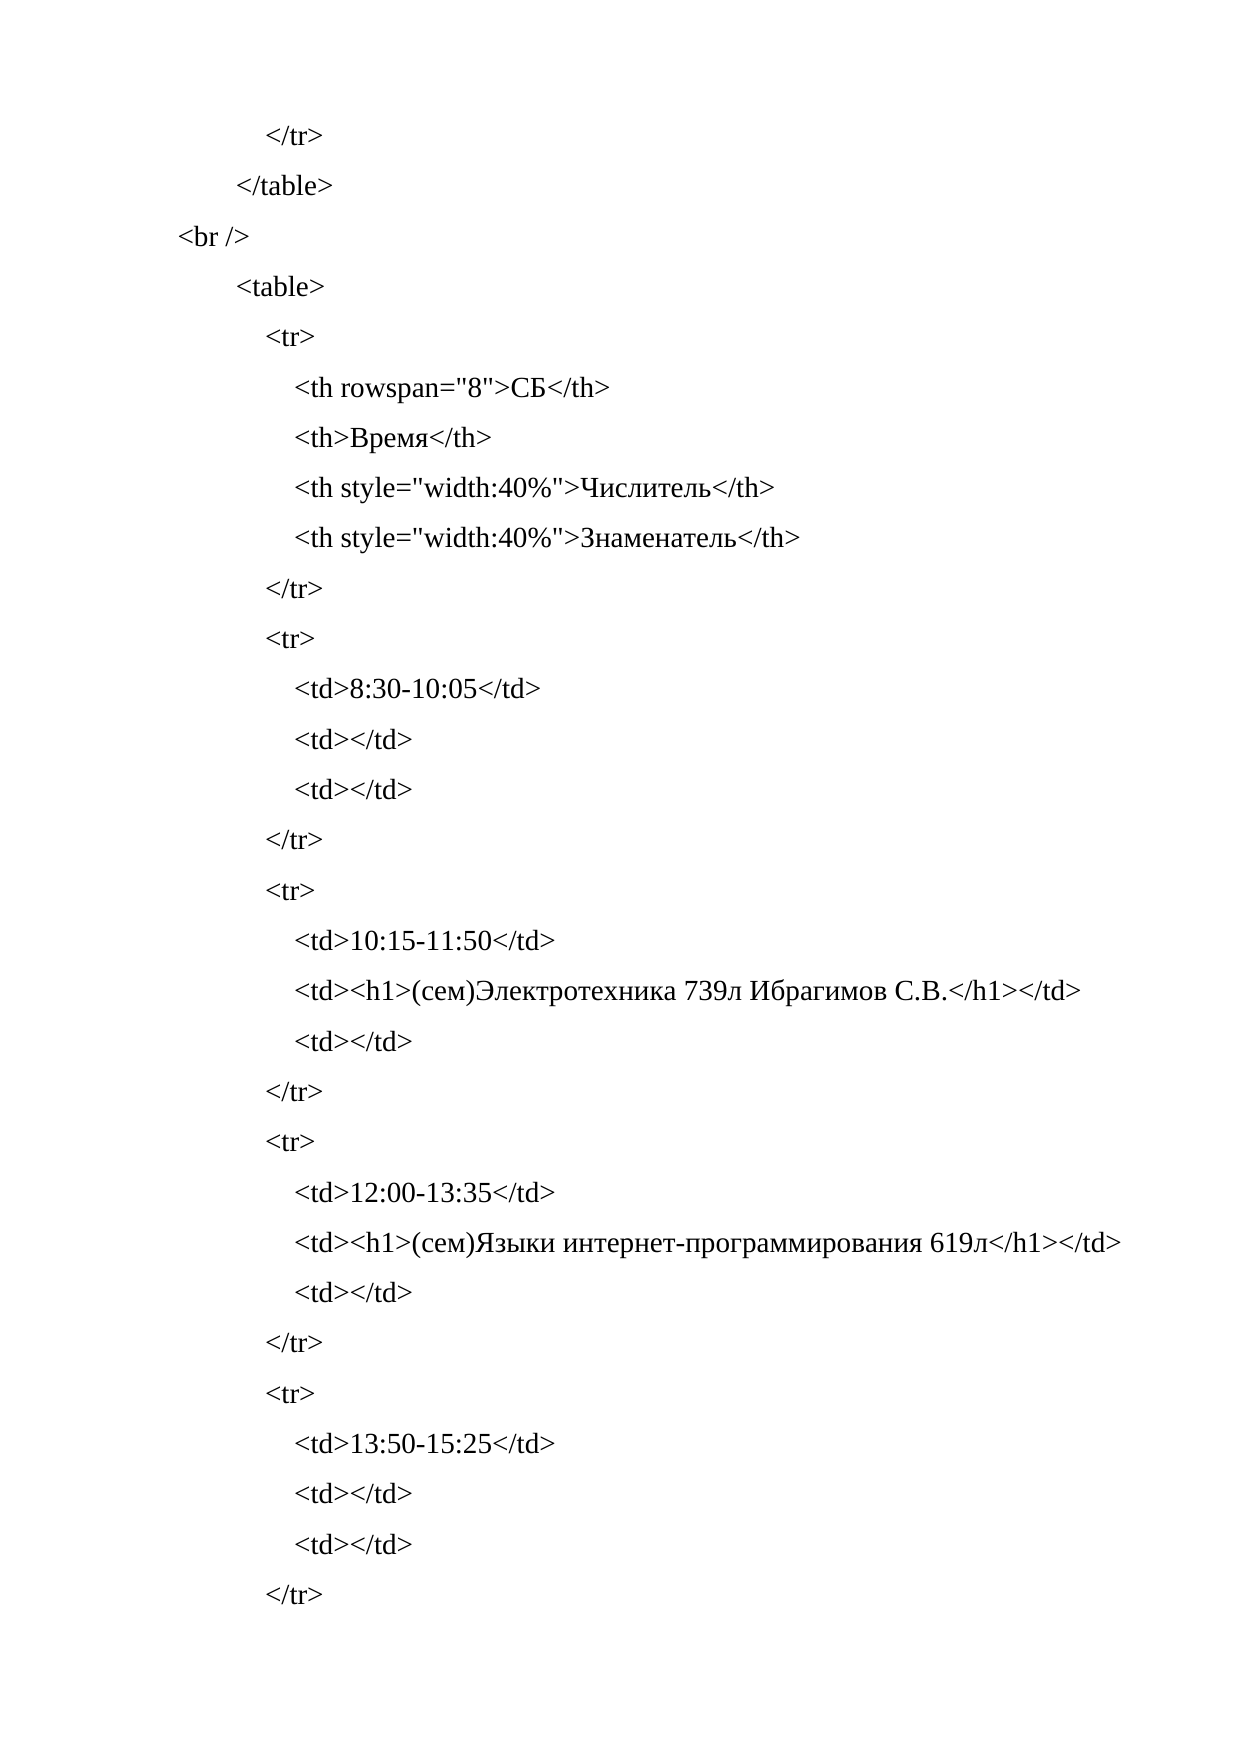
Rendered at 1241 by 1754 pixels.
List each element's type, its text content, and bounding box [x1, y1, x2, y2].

text <tr> [177, 1124, 1152, 1158]
text <td></td> [177, 1527, 1152, 1560]
text <td></td> [177, 1477, 1152, 1510]
text <td><h1>(сем)Электротехника 739л Ибрагимов С.В.</h1></td> [177, 973, 1152, 1007]
text <tr> [177, 621, 1152, 655]
text <tr> [177, 873, 1152, 906]
text </tr> [177, 1326, 1152, 1359]
text <td></td> [177, 772, 1152, 806]
text <td></td> [177, 722, 1152, 755]
text <th style="width:40%">Числитель</th> [177, 470, 1152, 504]
text <br /> [177, 219, 1152, 252]
text <td>10:15-11:50</td> [177, 923, 1152, 957]
text <td></td> [177, 1275, 1152, 1309]
text <td>12:00-13:35</td> [177, 1175, 1152, 1208]
text </tr> [177, 1074, 1152, 1108]
text <table> [177, 269, 1152, 303]
text </tr> [177, 1577, 1152, 1611]
text <tr> [177, 1376, 1152, 1409]
text <th rowspan="8">СБ</th> [177, 370, 1152, 403]
text </tr> [177, 118, 1152, 152]
text <th style="width:40%">Знаменатель</th> [177, 521, 1152, 554]
text </tr> [177, 571, 1152, 604]
text <td>8:30-10:05</td> [177, 672, 1152, 705]
text <tr> [177, 319, 1152, 353]
text <th>Время</th> [177, 420, 1152, 453]
text <td><h1>(сем)Языки интернет-программирования 619л</h1></td> [177, 1225, 1152, 1258]
text <td></td> [177, 1024, 1152, 1057]
text </tr> [177, 822, 1152, 856]
text </table> [177, 168, 1152, 202]
text <td>13:50-15:25</td> [177, 1426, 1152, 1460]
